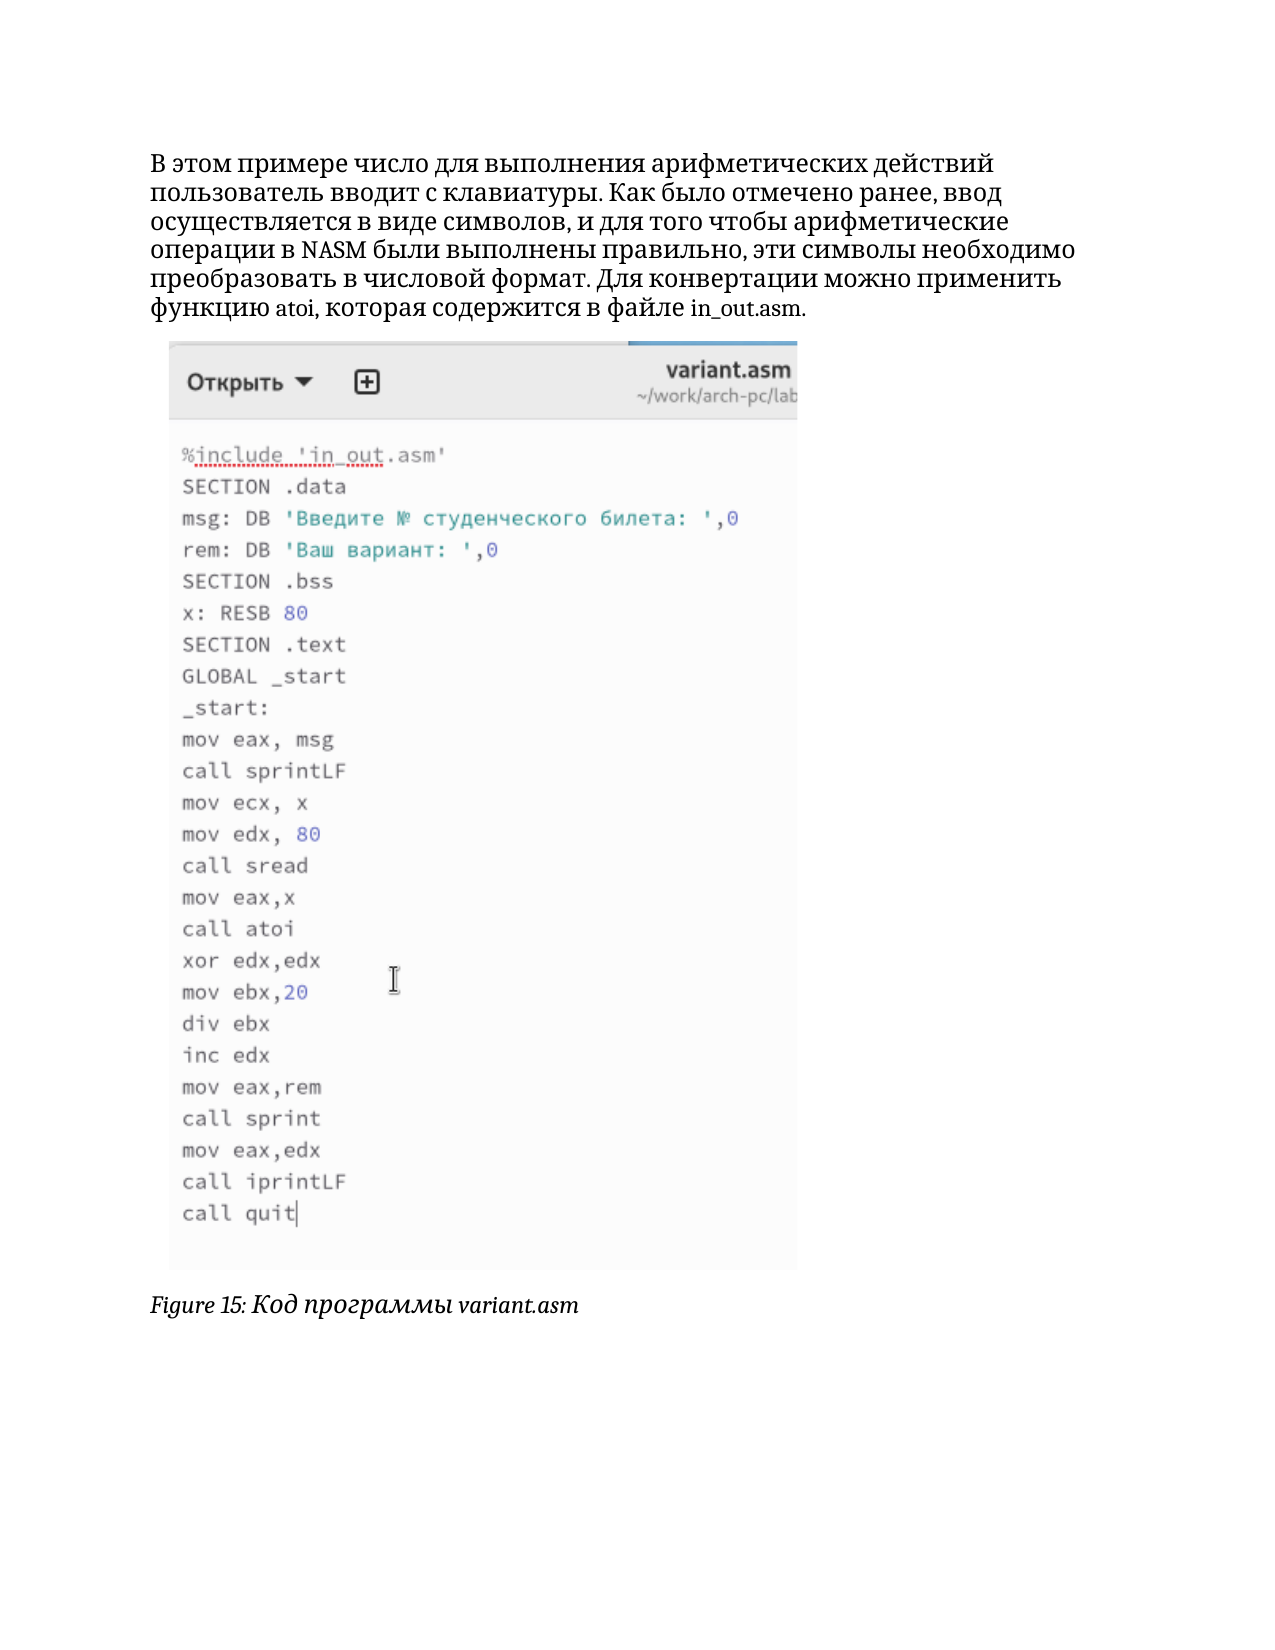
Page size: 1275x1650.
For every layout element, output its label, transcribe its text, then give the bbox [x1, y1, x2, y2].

text Figure 15: Код программы variant.asm [150, 1291, 1125, 1319]
text В этом примере число для выполнения арифметических действий пользователь вводит с клавиатуры. Как было отмечено ранее, ввод осуществляется в виде символов, и для того чтобы арифметические операции в NASM были выполнены правильно, эти символы необходимо преобразовать в числовой формат. Для конвертации можно применить функцию atoi, которая содержится в файле in_out.asm. [150, 150, 1125, 322]
picture [168, 341, 798, 1270]
